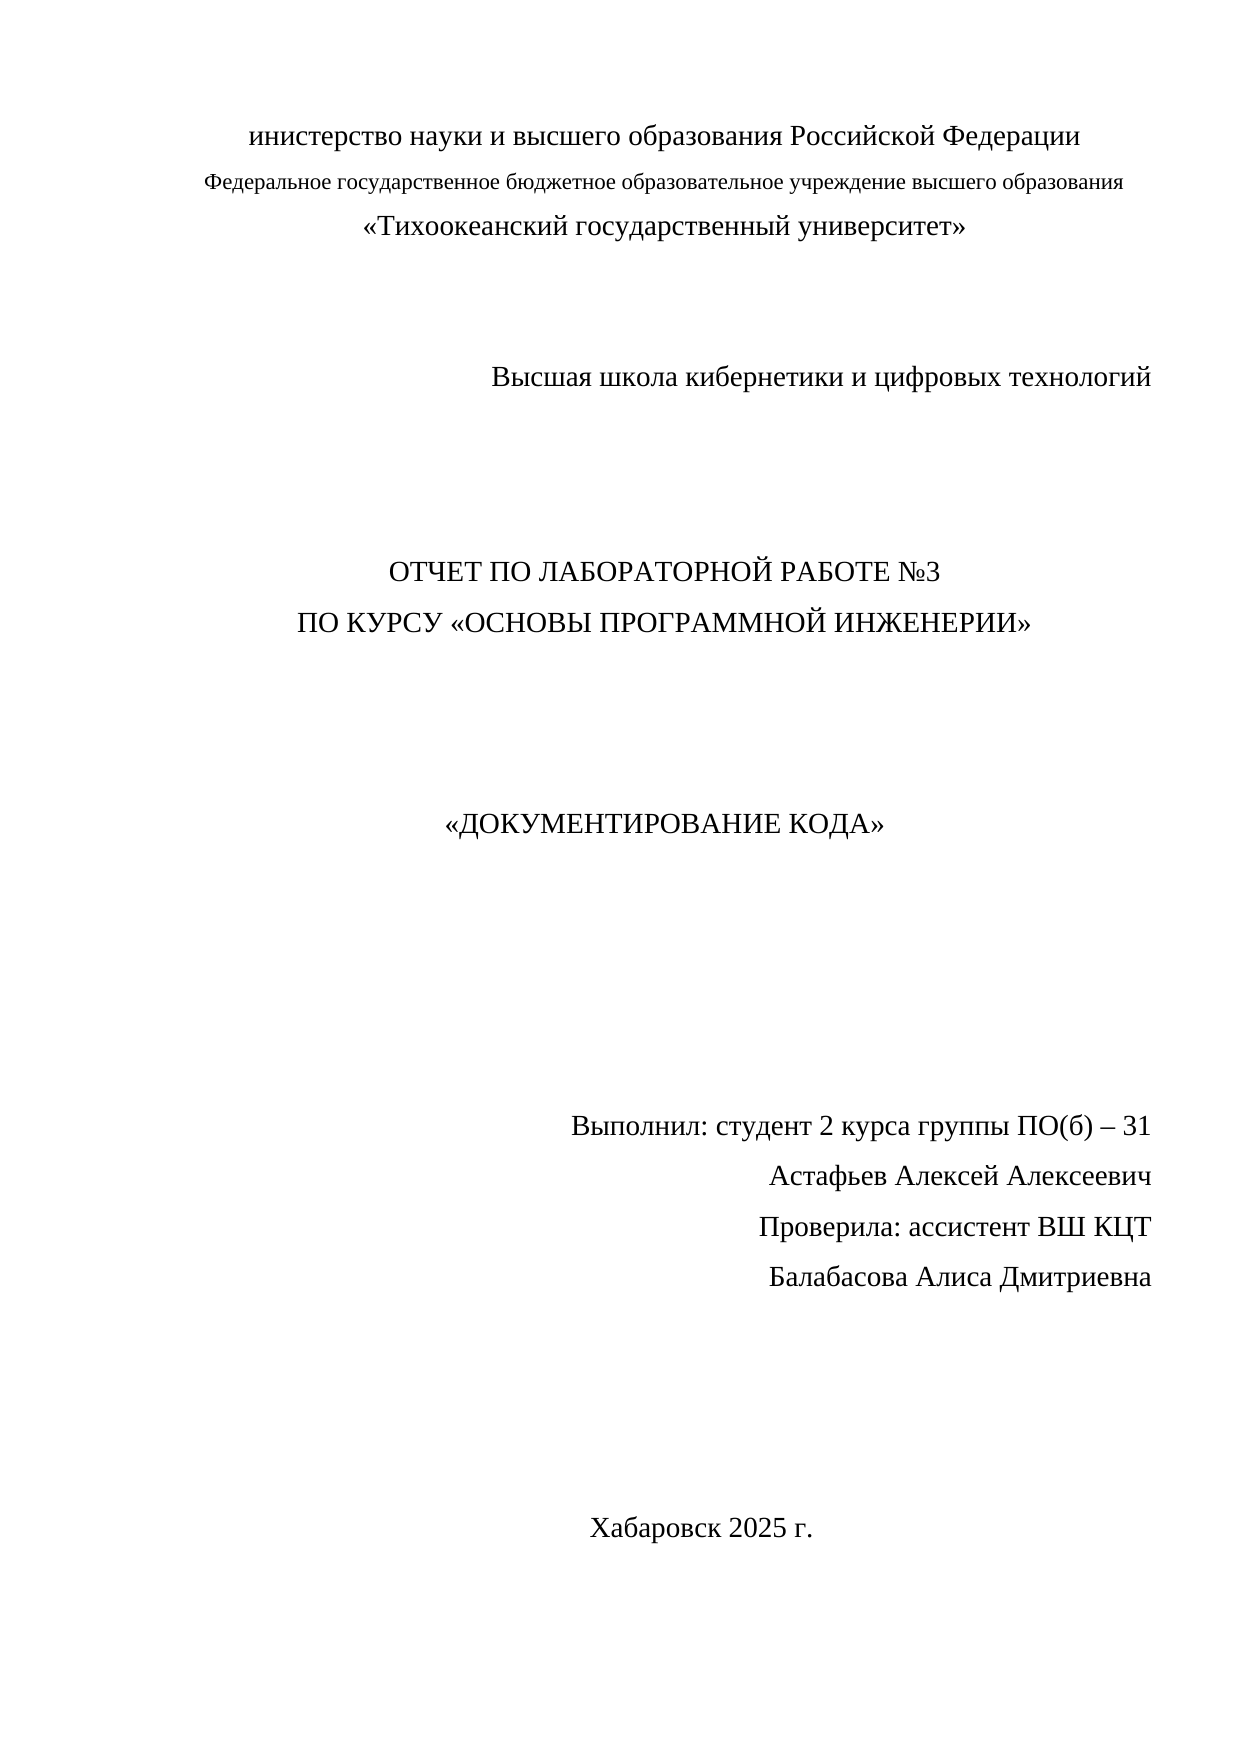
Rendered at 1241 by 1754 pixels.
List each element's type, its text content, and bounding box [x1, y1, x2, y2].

text «Тихоокеанский государственный университет» [177, 208, 1152, 241]
text Астафьев Алексей Алексеевич [177, 1158, 1152, 1192]
text «ДОКУМЕНТИРОВАНИЕ КОДА» [177, 806, 1152, 840]
text Выполнил: студент 2 курса группы ПО(б) – 31 [177, 1108, 1152, 1142]
text Балабасова Алиса Дмитриевна [177, 1259, 1152, 1292]
text Федеральное государственное бюджетное образовательное учреждение высшего образования [177, 168, 1152, 195]
text Хабаровск 2025 г. [177, 1511, 1152, 1544]
text Высшая школа кибернетики и цифровых технологий [177, 359, 1152, 392]
text ПО КУРСУ «ОСНОВЫ ПРОГРАММНОЙ ИНЖЕНЕРИИ» [177, 605, 1152, 638]
text инистерство науки и высшего образования Российской Федерации [177, 118, 1152, 152]
text ОТЧЕТ ПО ЛАБОРАТОРНОЙ РАБОТЕ №3 [177, 554, 1152, 588]
text Проверила: ассистент ВШ КЦТ [177, 1209, 1152, 1242]
